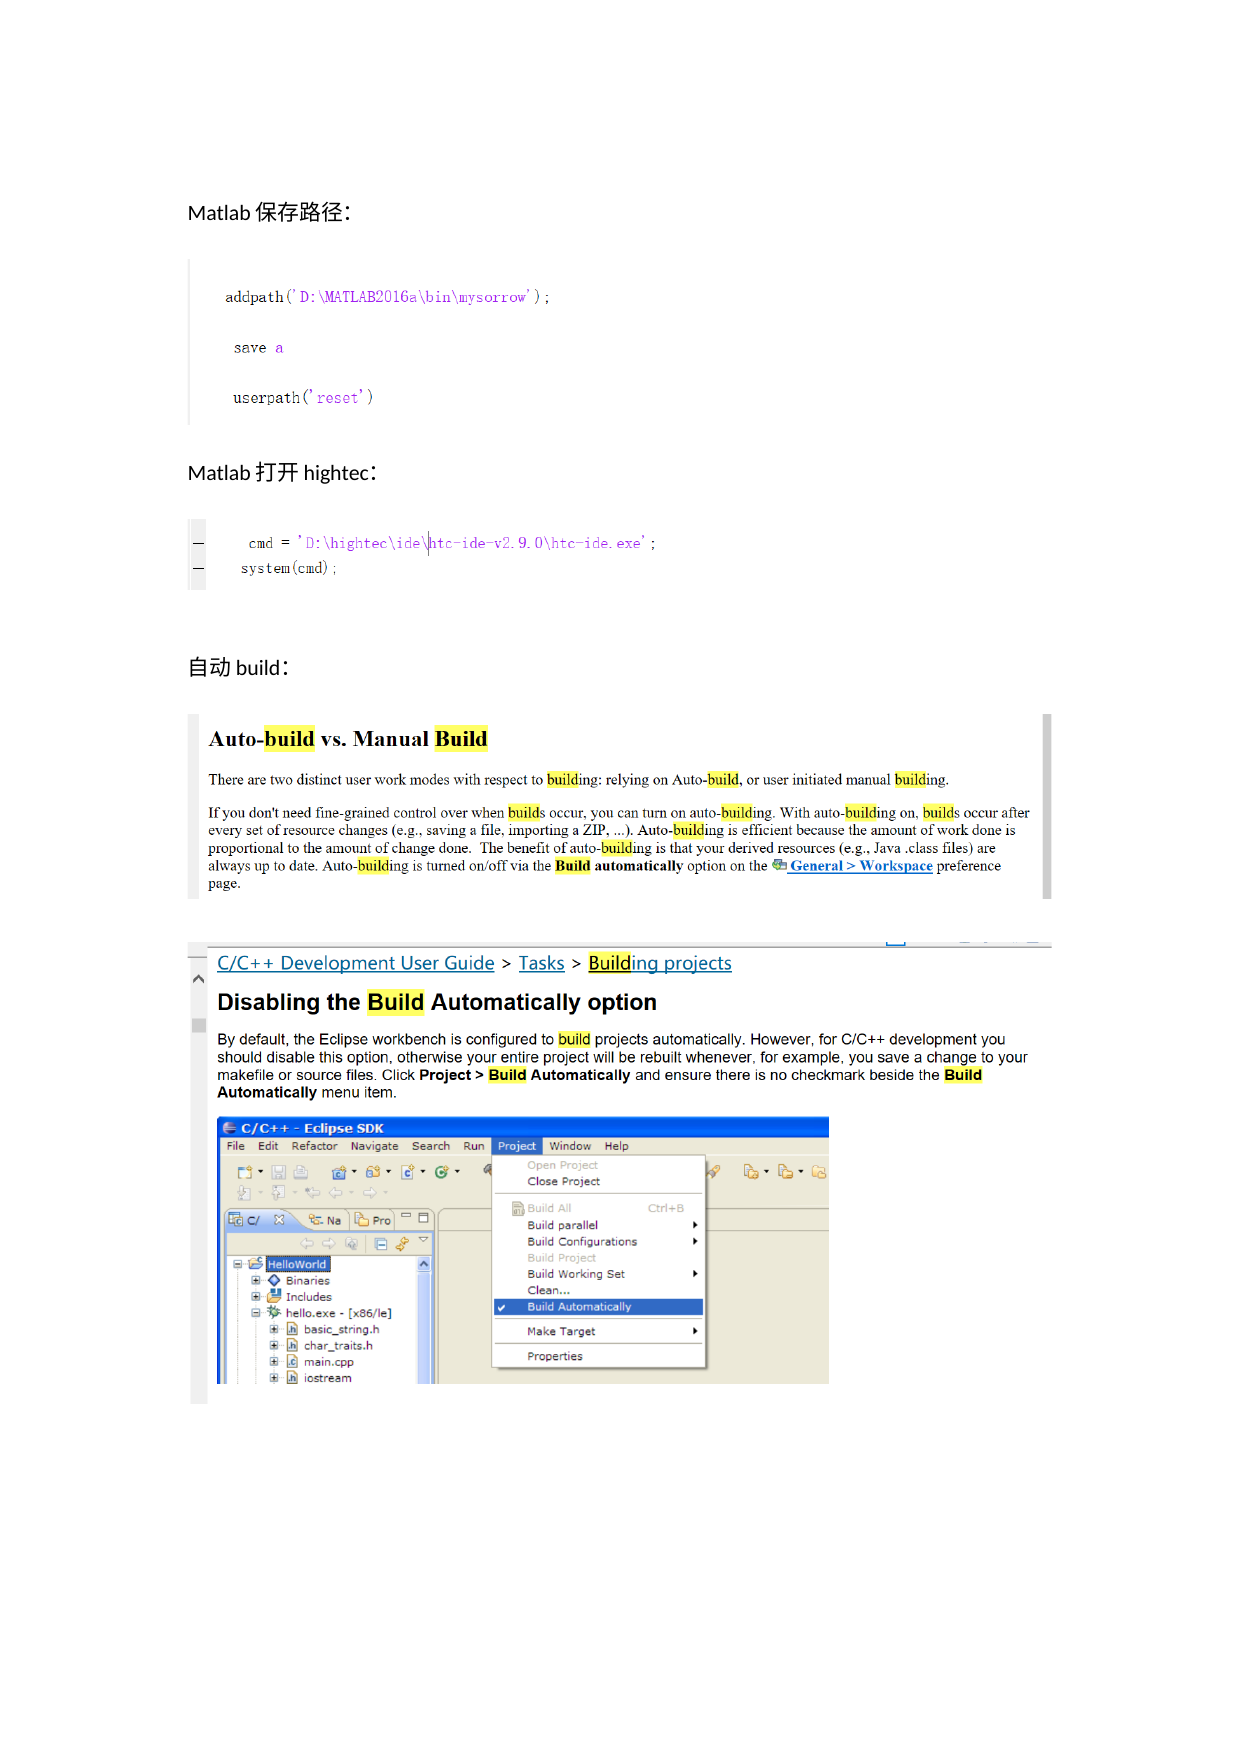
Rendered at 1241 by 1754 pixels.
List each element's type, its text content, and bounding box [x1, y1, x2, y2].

picture [187, 714, 1052, 899]
list Matlab打开hightec： [187, 454, 1053, 487]
list Matlab保存路径： [187, 194, 1053, 227]
list 自动build： [187, 649, 1053, 682]
picture [187, 942, 1052, 1404]
picture [187, 519, 683, 590]
picture [187, 259, 665, 425]
